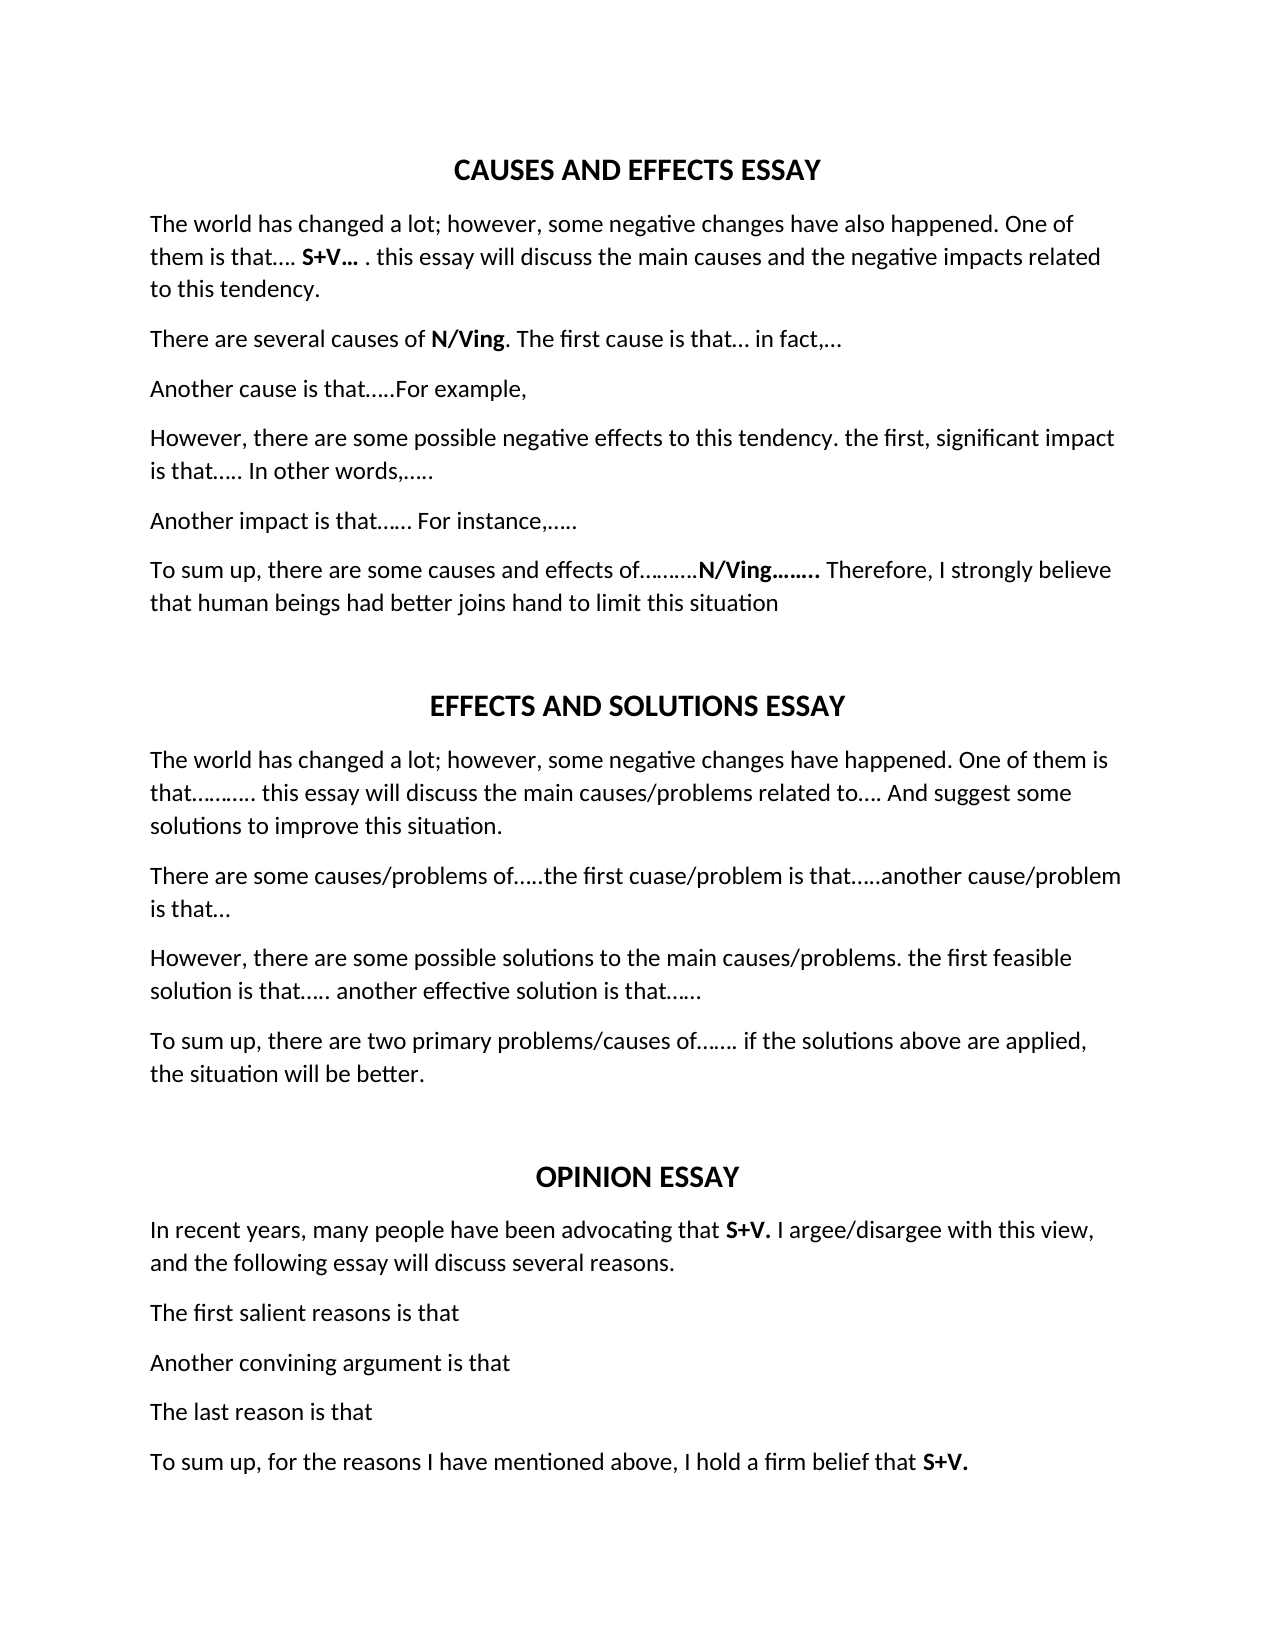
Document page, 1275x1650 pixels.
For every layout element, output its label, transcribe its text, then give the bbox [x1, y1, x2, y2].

text There are some causes/problems of…..the first cuase/problem is that…..another cause/problem is that… [150, 860, 1125, 923]
text The world has changed a lot; however, some negative changes have happened. One of them is that……….. this essay will discuss the main causes/problems related to…. And suggest some solutions to improve this situation. [150, 744, 1125, 841]
text To sum up, there are two primary problems/causes of……. if the solutions above are applied, the situation will be better. [150, 1025, 1125, 1088]
text In recent years, many people have been advocating that S+V. I argee/disargee with this view, and the following essay will discuss several reasons. [150, 1215, 1125, 1278]
text There are several causes of N/Ving. The first cause is that… in fact,… [150, 323, 1125, 354]
text EFFECTS AND SOLUTIONS ESSAY [150, 687, 1125, 725]
text OPINION ESSAY [150, 1157, 1125, 1195]
text However, there are some possible solutions to the main causes/problems. the first feasible solution is that….. another effective solution is that…… [150, 942, 1125, 1006]
text The world has changed a lot; however, some negative changes have also happened. One of them is that…. S+V… . this essay will discuss the main causes and the negative impacts related to this tendency. [150, 208, 1125, 304]
text Another convining argument is that [150, 1347, 1125, 1377]
text To sum up, there are some causes and effects of……….N/Ving…….. Therefore, I strongly believe that human beings had better joins hand to limit this situation [150, 554, 1125, 618]
text The last reason is that [150, 1396, 1125, 1427]
text Another cause is that…..For example, [150, 373, 1125, 403]
text CAUSES AND EFFECTS ESSAY [150, 150, 1125, 188]
text To sum up, for the reasons I have mentioned above, I hold a firm belief that S+V. [150, 1446, 1125, 1476]
text However, there are some possible negative effects to this tendency. the first, significant impact is that….. In other words,….. [150, 422, 1125, 486]
text The first salient reasons is that [150, 1297, 1125, 1328]
text Another impact is that…… For instance,….. [150, 505, 1125, 535]
